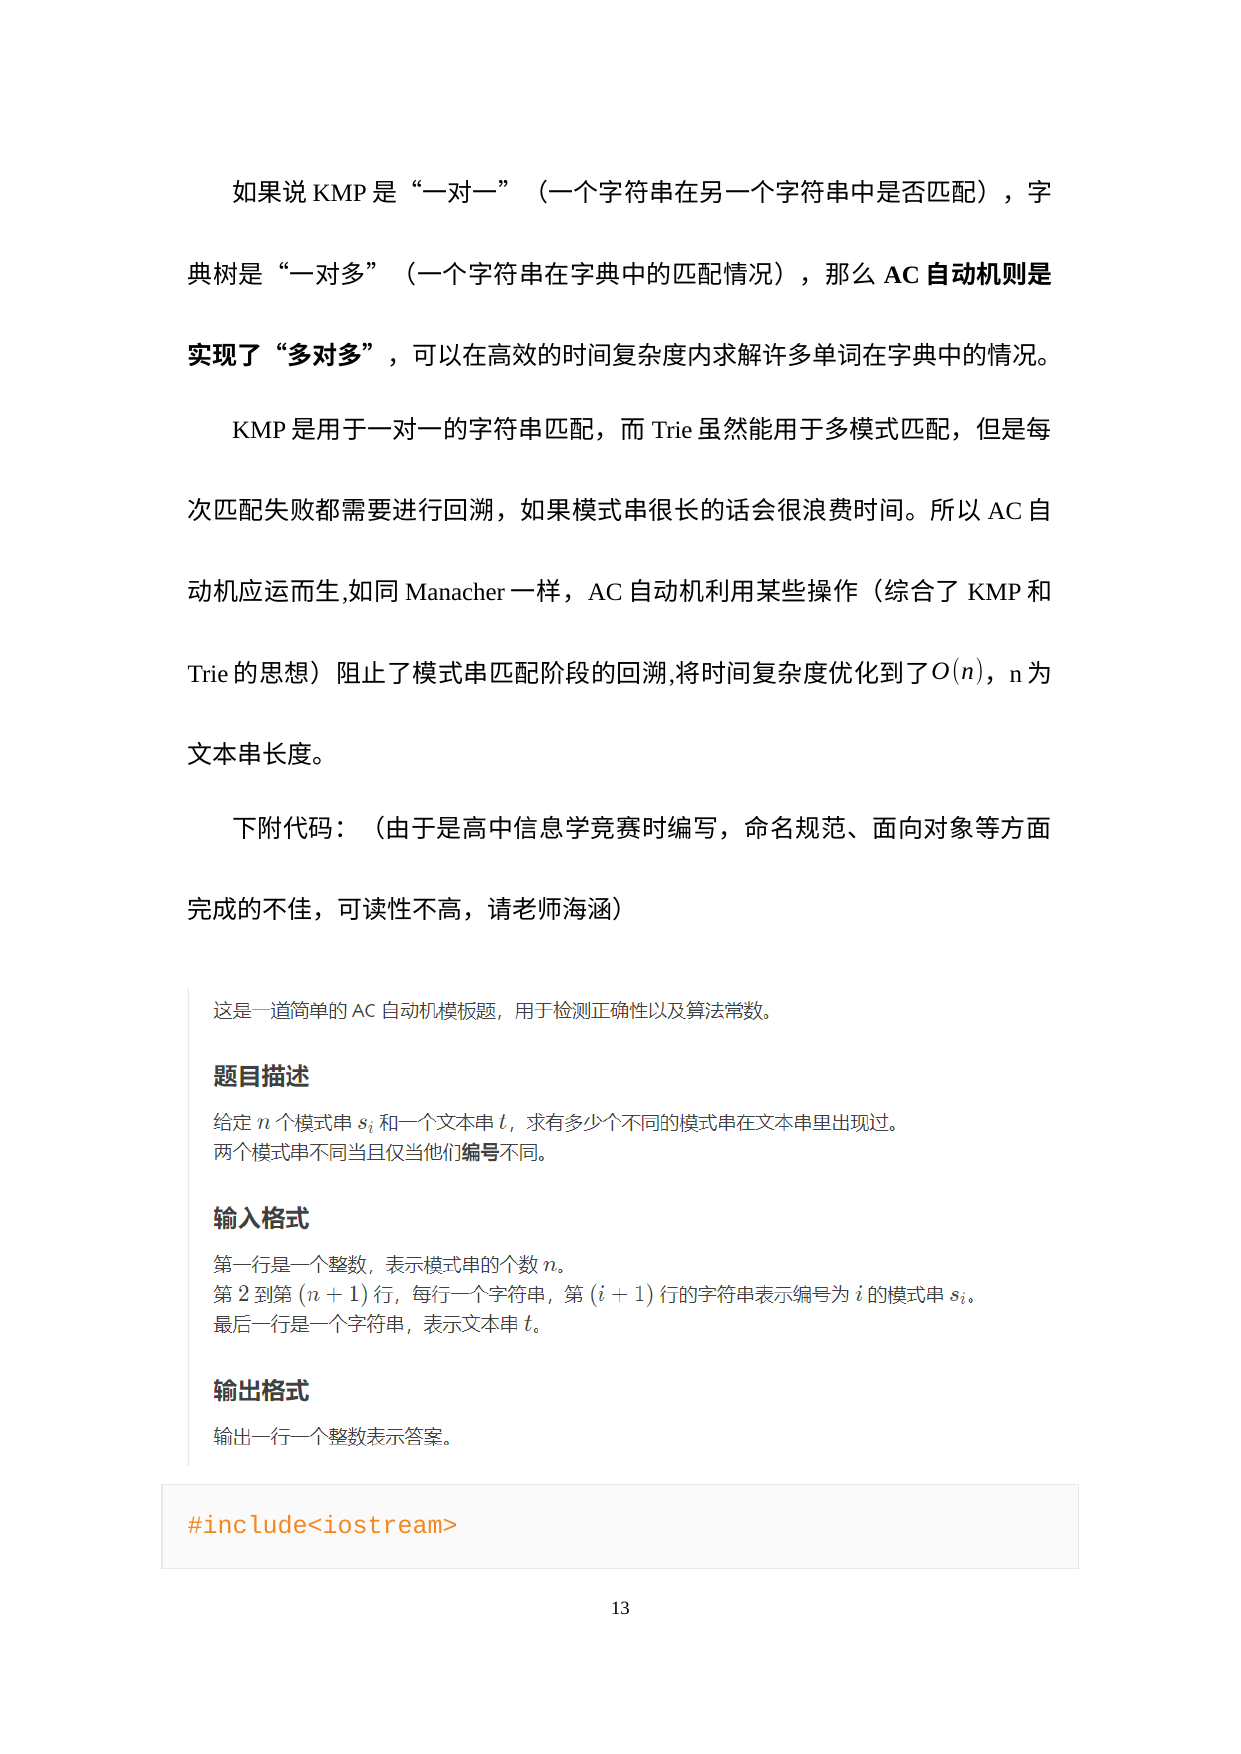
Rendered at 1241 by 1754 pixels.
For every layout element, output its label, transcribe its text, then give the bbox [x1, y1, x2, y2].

text #include<iostream> [163, 1485, 1078, 1568]
picture [187, 989, 1053, 1466]
text KMP是用于一对一的字符串匹配，而Trie虽然能用于多模式匹配，但是每次匹配失败都需要进行回溯，如果模式串很长的话会很浪费时间。所以AC自动机应运而生,如同Manacher一样，AC自动机利用某些操作（综合了KMP和Trie的思想）阻止了模式串匹配阶段的回溯,将时间复杂度优化到了，n为文本串长度。 [187, 395, 1053, 785]
text 如果说KMP是“一对一”（一个字符串在另一个字符串中是否匹配），字典树是“一对多”（一个字符串在字典中的匹配情况），那么AC自动机则是实现了“多对多”，可以在高效的时间复杂度内求解许多单词在字典中的情况。 [187, 158, 1053, 386]
text 下附代码：（由于是高中信息学竞赛时编写，命名规范、面向对象等方面完成的不佳，可读性不高，请老师海涵） [187, 794, 1053, 940]
